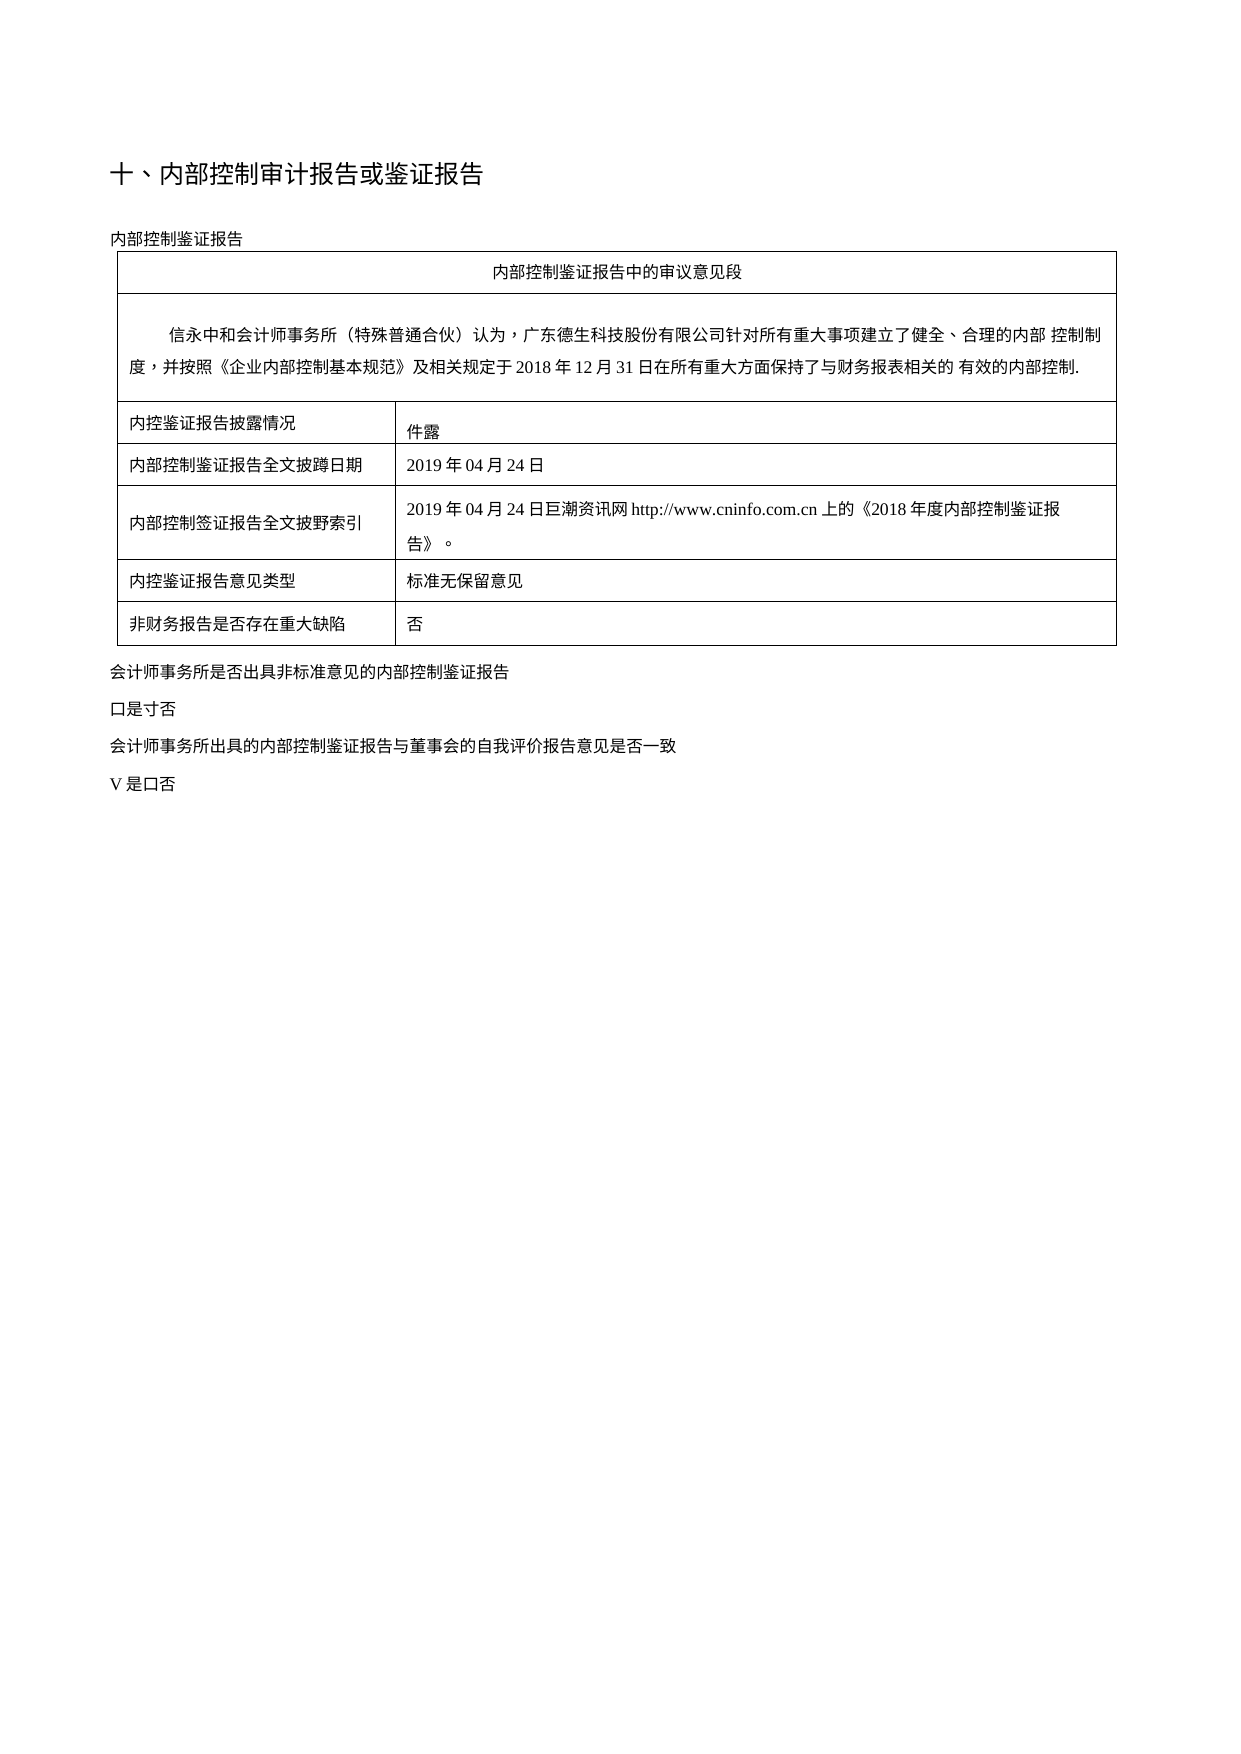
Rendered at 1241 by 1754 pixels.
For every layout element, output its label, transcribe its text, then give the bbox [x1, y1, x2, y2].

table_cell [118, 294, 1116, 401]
text 会计师事务所是否出具非标准意见的内部控制鉴证报告 [109, 660, 1125, 683]
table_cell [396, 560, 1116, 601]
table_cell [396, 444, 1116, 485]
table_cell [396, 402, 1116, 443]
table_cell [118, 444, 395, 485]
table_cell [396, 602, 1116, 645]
subtitle 十、内部控制审计报告或鉴证报告 [109, 156, 1125, 191]
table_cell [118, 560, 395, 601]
text V是口否 [109, 772, 1125, 795]
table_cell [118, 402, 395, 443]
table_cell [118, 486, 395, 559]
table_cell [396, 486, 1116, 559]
text 口是寸否 [109, 698, 1125, 720]
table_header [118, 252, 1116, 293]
text 内部控制鉴证报告 [110, 228, 1125, 251]
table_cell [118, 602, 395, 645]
text 会计师事务所出具的内部控制鉴证报告与董事会的自我评价报告意见是否一致 [109, 735, 1125, 758]
